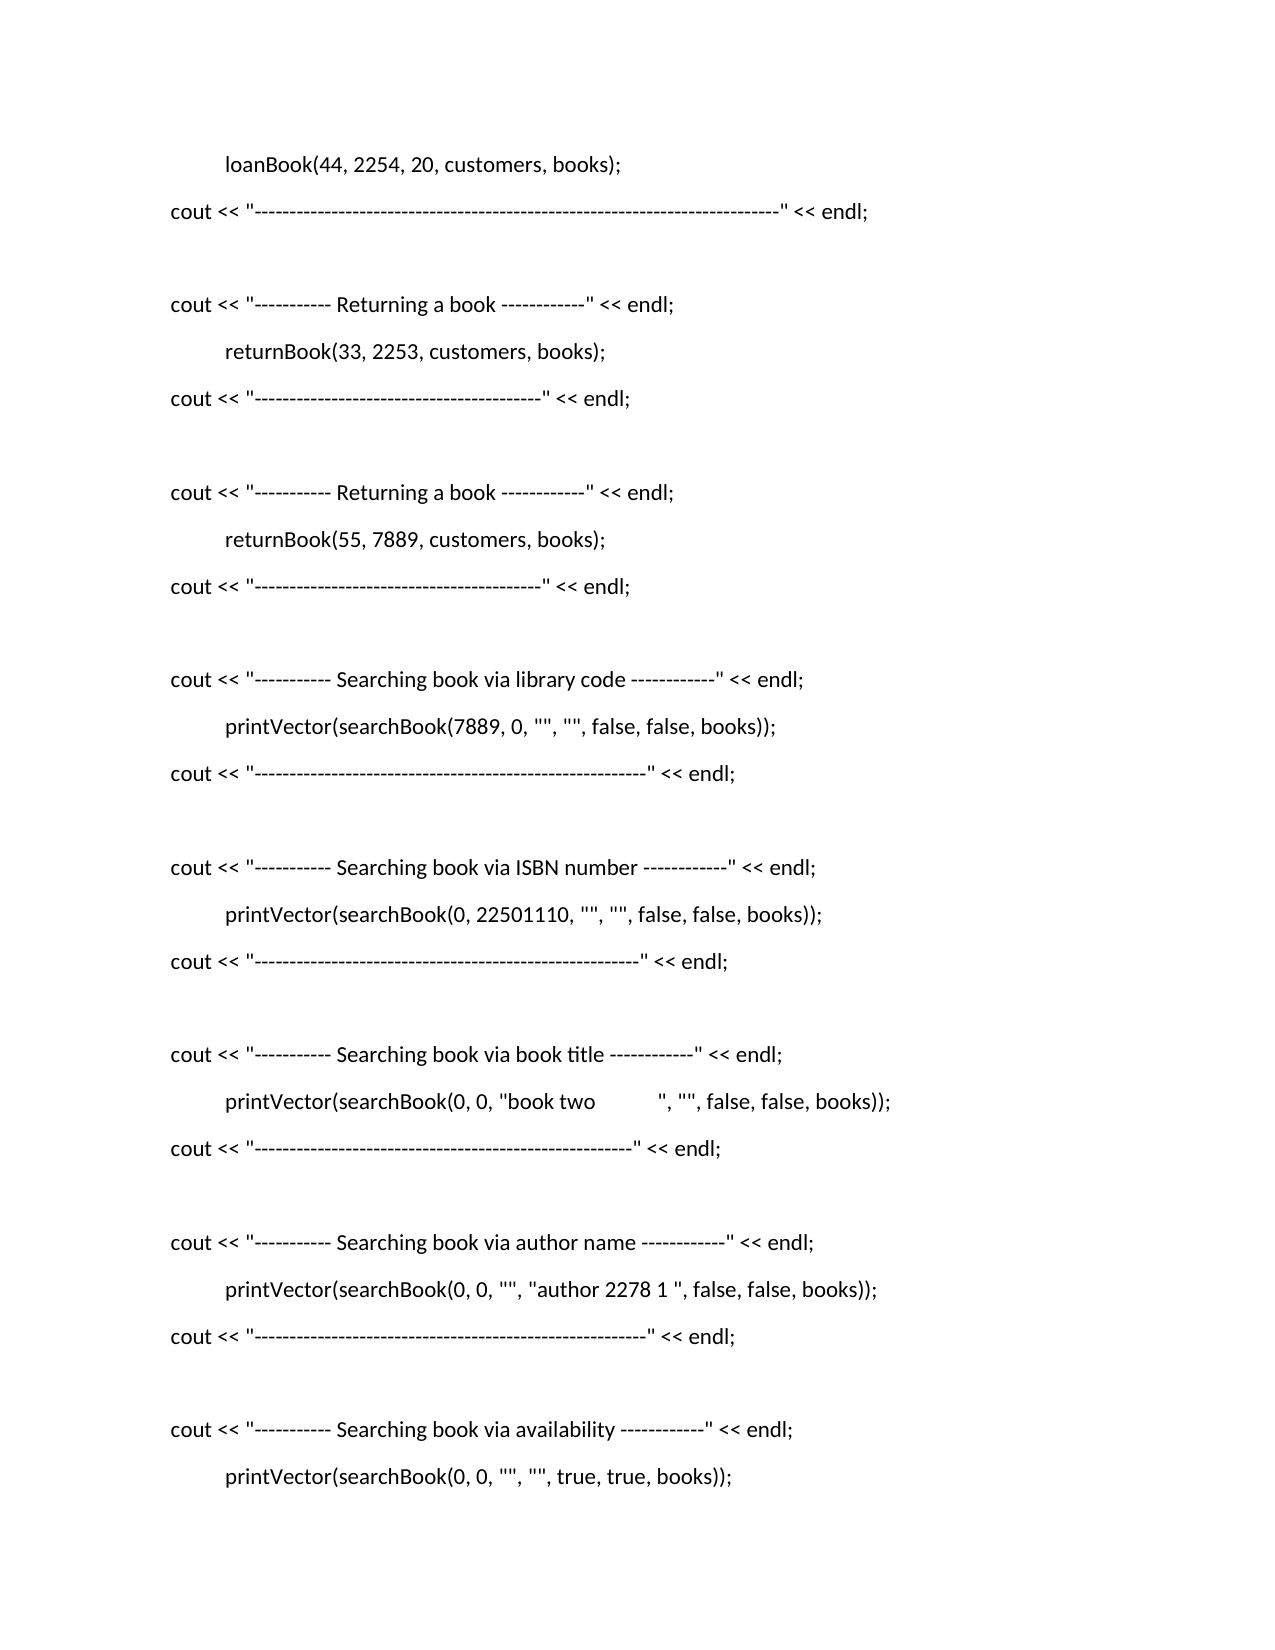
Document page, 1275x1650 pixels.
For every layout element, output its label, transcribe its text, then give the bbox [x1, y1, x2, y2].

text printVector(searchBook(7889, 0, "", "", false, false, books)); [150, 712, 1125, 741]
text cout << "---------------------------------------------------------------------------" << endl; [150, 197, 1125, 225]
text returnBook(33, 2253, customers, books); [150, 337, 1125, 366]
text printVector(searchBook(0, 22501110, "", "", false, false, books)); [150, 900, 1125, 928]
text loanBook(44, 2254, 20, customers, books); [150, 150, 1125, 178]
text cout << "----------- Returning a book ------------" << endl; [150, 478, 1125, 506]
text cout << "----------- Searching book via book title ------------" << endl; [150, 1041, 1125, 1069]
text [150, 1322, 1125, 1350]
text cout << "-----------------------------------------" << endl; [150, 384, 1125, 412]
text cout << "----------- Returning a book ------------" << endl; [150, 291, 1125, 319]
text printVector(searchBook(0, 0, "", "author 2278 1 ", false, false, books)); [150, 1275, 1125, 1303]
text cout << "-------------------------------------------------------" << endl; [150, 947, 1125, 975]
text cout << "----------- Searching book via author name ------------" << endl; [150, 1228, 1125, 1256]
text cout << "------------------------------------------------------" << endl; [150, 1134, 1125, 1162]
text printVector(searchBook(0, 0, "", "", true, true, books)); [150, 1462, 1125, 1491]
text cout << "-----------------------------------------" << endl; [150, 572, 1125, 600]
text cout << "----------- Searching book via ISBN number ------------" << endl; [150, 853, 1125, 881]
text cout << "----------- Searching book via availability ------------" << endl; [150, 1416, 1125, 1444]
text printVector(searchBook(0, 0, "book two ", "", false, false, books)); [150, 1087, 1125, 1116]
text cout << "----------- Searching book via library code ------------" << endl; [150, 666, 1125, 694]
text returnBook(55, 7889, customers, books); [150, 525, 1125, 553]
text cout << "--------------------------------------------------------" << endl; [150, 759, 1125, 787]
